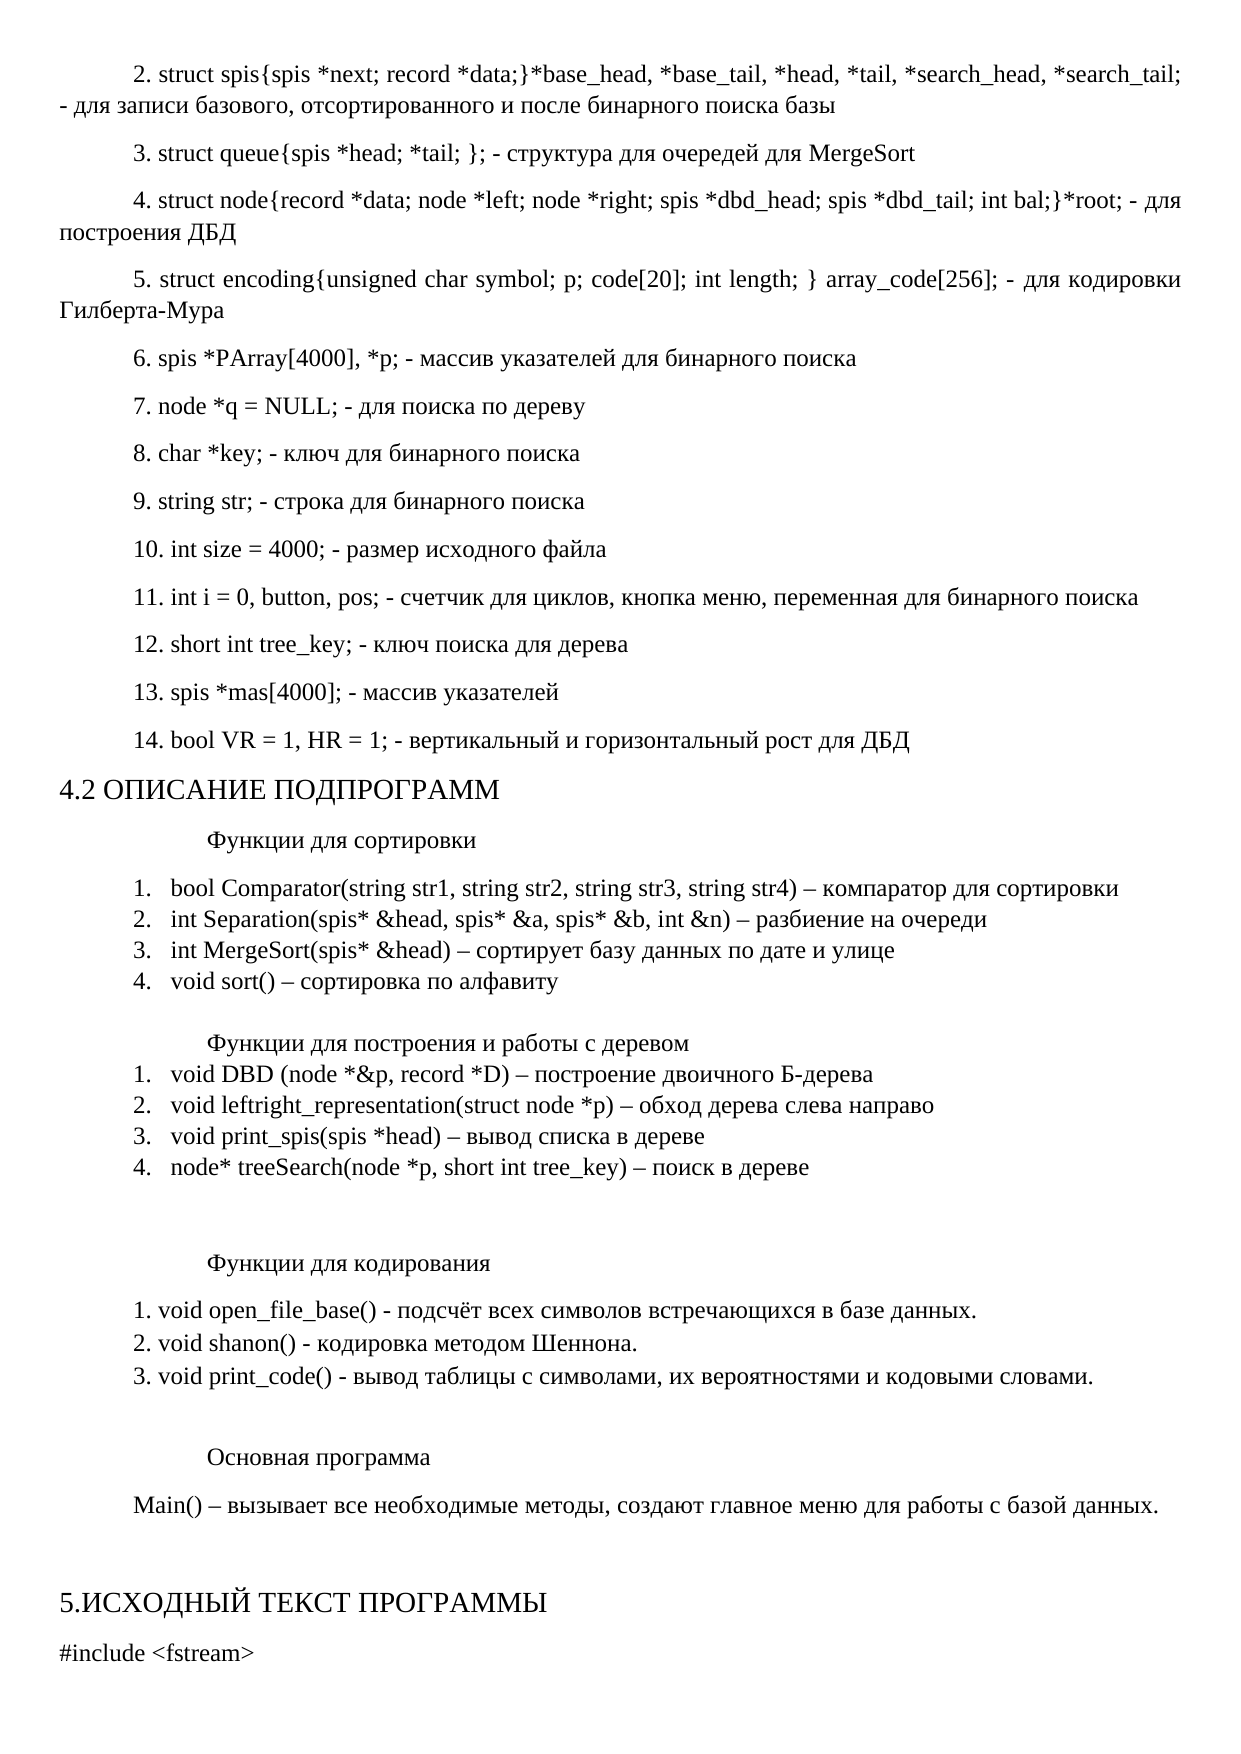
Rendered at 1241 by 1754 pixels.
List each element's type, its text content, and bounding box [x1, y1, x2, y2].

text #include <fstream> [59, 1638, 1181, 1667]
text 10. int size = 4000; - размер исходного файла [59, 534, 1181, 563]
list node* treeSearch(node *p, short int tree_key) – поиск в дереве [133, 1152, 1181, 1181]
text Функции для сортировки [59, 825, 1181, 854]
text 2. void shanon() - кодировка методом Шеннона. [97, 1328, 1181, 1357]
text 7. node *q = NULL; - для поиска по дереву [59, 391, 1181, 419]
text Функции для кодирования [207, 1248, 1181, 1276]
text 4.2 ОПИСАНИЕ ПОДПРОГРАММ [59, 772, 1181, 806]
text Main() – вызывает все необходимые методы, создают главное меню для работы с базой данных. [59, 1490, 1181, 1519]
text 3. struct queue{spis *head; *tail; }; - структура для очередей для MergeSort [59, 138, 1181, 167]
list void print_spis(spis *head) – вывод списка в дереве [133, 1121, 1181, 1150]
text 13. spis *mas[4000]; - массив указателей [59, 677, 1181, 706]
list void sort() – сортировка по алфавиту [133, 966, 1181, 995]
list void DBD (node *&p, record *D) – построение двоичного Б-дерева [133, 1059, 1181, 1088]
list void leftright_representation(struct node *p) – обход дерева слева направо [133, 1090, 1181, 1119]
text 5. struct encoding{unsigned char symbol; p; code[20]; int length; } array_code[256]; - для кодировки Гилберта-Мура [59, 264, 1181, 324]
list Функции для построения и работы с деревом [207, 1028, 1181, 1057]
text 1. void open_file_base() - подсчёт всех символов встречающихся в базе данных. [59, 1295, 1181, 1324]
text 9. string str; - строка для бинарного поиска [59, 486, 1181, 515]
text Основная программа [59, 1442, 1181, 1471]
text 4. struct node{record *data; node *left; node *right; spis *dbd_head; spis *dbd_tail; int bal;}*root; - для построения ДБД [59, 186, 1181, 245]
text 6. spis *PArray[4000], *p; - массив указателей для бинарного поиска [59, 343, 1181, 372]
text 2. struct spis{spis *next; record *data;}*base_head, *base_tail, *head, *tail, *search_head, *search_tail; - для записи базового, отсортированного и после бинарного поиска базы [59, 59, 1181, 119]
list bool Comparator(string str1, string str2, string str3, string str4) – компаратор для сортировки [133, 873, 1181, 902]
text 8. char *key; - ключ для бинарного поиска [59, 438, 1181, 467]
text 5.ИСХОДНЫЙ ТЕКСТ ПРОГРАММЫ [59, 1585, 1181, 1619]
list int Separation(spis* &head, spis* &a, spis* &b, int &n) – разбиение на очереди [133, 904, 1181, 933]
text 12. short int tree_key; - ключ поиска для дерева [59, 629, 1181, 658]
text 3. void print_code() - вывод таблицы с символами, их вероятностями и кодовыми словами. [97, 1361, 1181, 1390]
list int MergeSort(spis* &head) – сортирует базу данных по дате и улице [133, 935, 1181, 964]
text 14. bool VR = 1, HR = 1; - вертикальный и горизонтальный рост для ДБД [59, 725, 1181, 753]
text 11. int i = 0, button, pos; - счетчик для циклов, кнопка меню, переменная для бинарного поиска [59, 582, 1181, 610]
